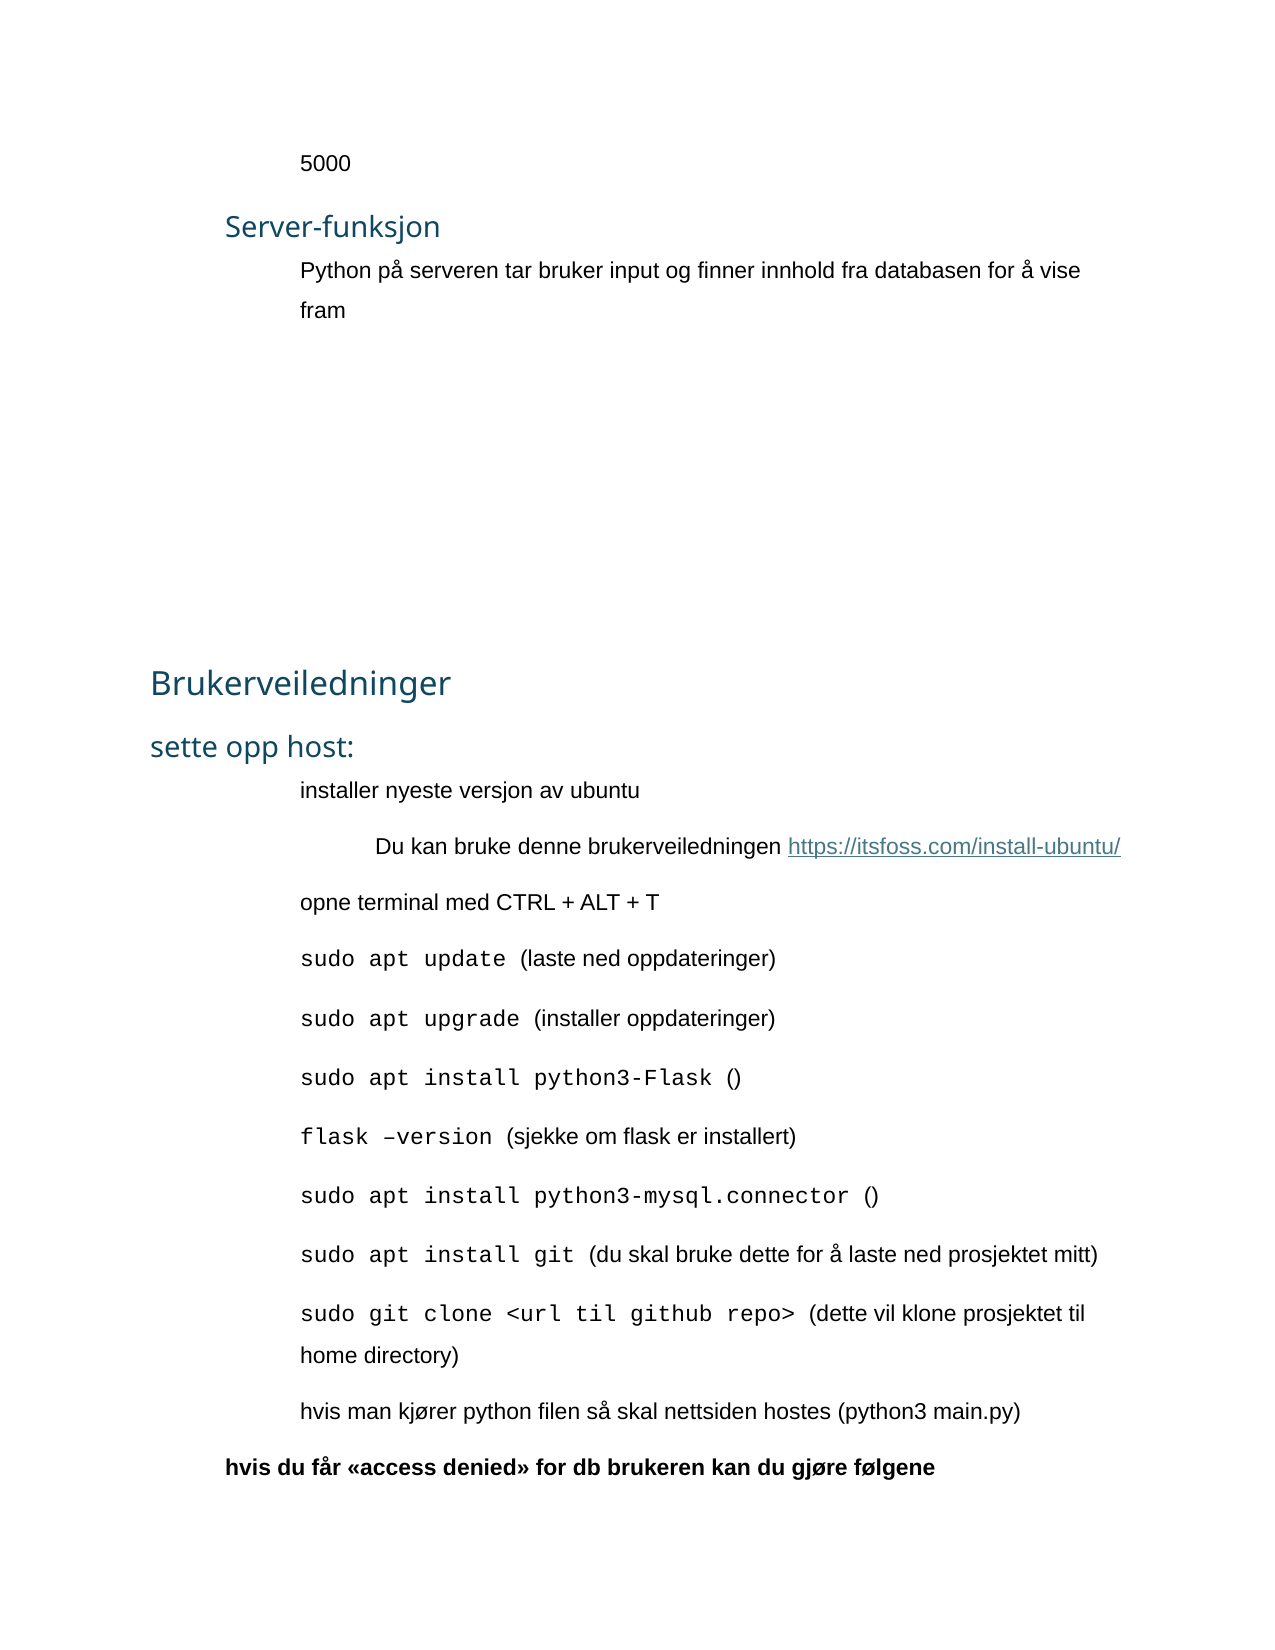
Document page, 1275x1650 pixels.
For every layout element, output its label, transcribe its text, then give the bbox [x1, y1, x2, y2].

text sudo apt install python3-Flask () [225, 1064, 1125, 1092]
text 5000 [150, 150, 1125, 176]
text sudo apt update (laste ned oppdateringer) [225, 945, 1125, 974]
text sudo git clone <url til github repo> (dette vil klone prosjektet til home directory) [300, 1300, 1125, 1368]
text hvis man kjører python filen så skal nettsiden hostes (python3 main.py) [225, 1398, 1125, 1424]
text hvis du får «access denied» for db brukeren kan du gjøre følgene [150, 1454, 1125, 1481]
subtitle Brukerveiledninger [150, 660, 1125, 706]
text Python på serveren tar bruker input og finner innhold fra databasen for å vise fram [300, 257, 1125, 323]
subtitle Server-funksjon [150, 206, 1125, 246]
text sudo apt install git (du skal bruke dette for å laste ned prosjektet mitt) [225, 1241, 1125, 1269]
text Du kan bruke denne brukerveiledningen https://itsfoss.com/install-ubuntu/ [300, 833, 1125, 859]
text opne terminal med CTRL + ALT + T [225, 889, 1125, 916]
subtitle sette opp host: [150, 726, 1125, 766]
text flask –version (sjekke om flask er installert) [225, 1123, 1125, 1151]
text sudo apt upgrade (installer oppdateringer) [225, 1004, 1125, 1033]
text installer nyeste versjon av ubuntu [225, 777, 1125, 803]
text sudo apt install python3-mysql.connector () [225, 1182, 1125, 1210]
